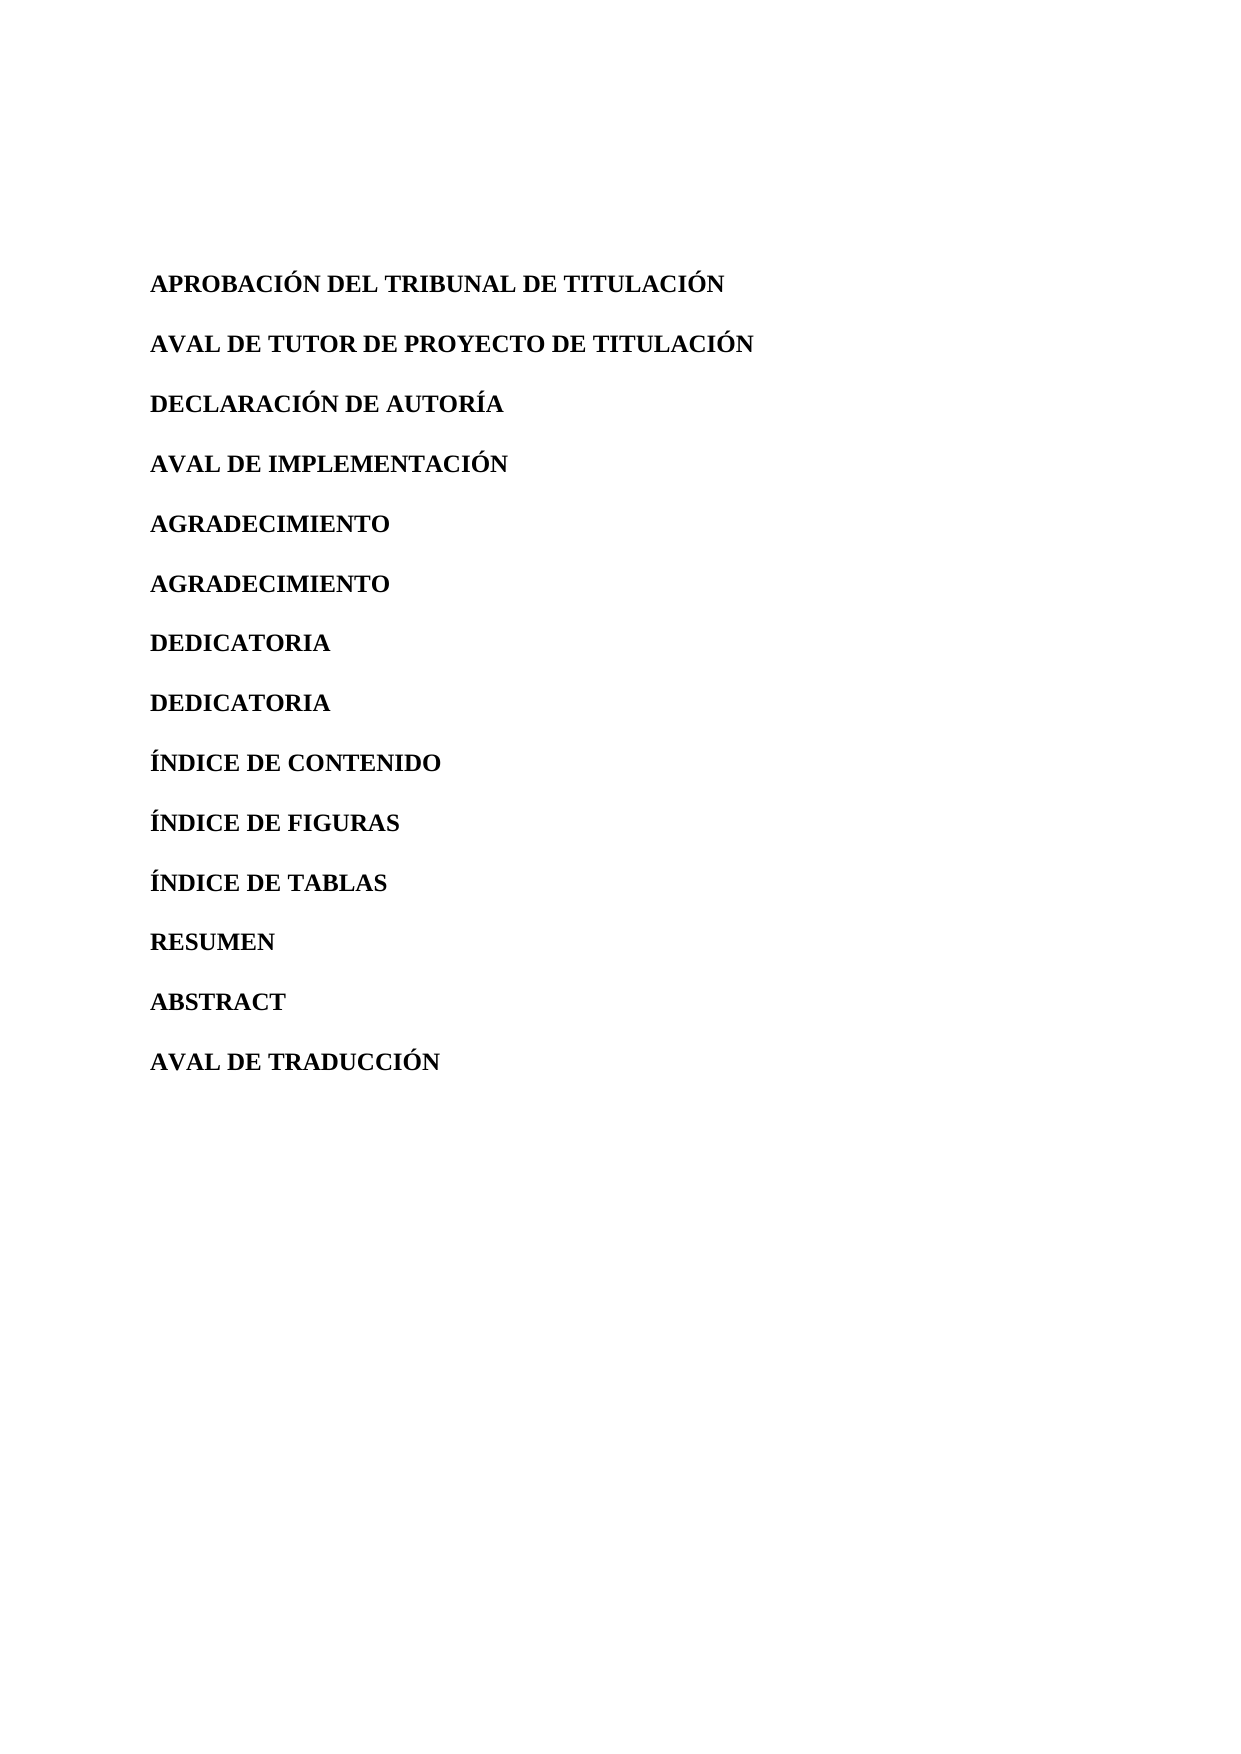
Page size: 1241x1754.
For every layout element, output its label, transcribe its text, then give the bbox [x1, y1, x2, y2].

text ÍNDICE DE CONTENIDO [150, 748, 1090, 777]
text ÍNDICE DE FIGURAS [150, 808, 1090, 837]
text AGRADECIMIENTO [150, 569, 1090, 597]
text AVAL DE TUTOR DE PROYECTO DE TITULACIÓN [150, 329, 1090, 358]
text AGRADECIMIENTO [150, 509, 1090, 537]
text AVAL DE TRADUCCIÓN [150, 1047, 1090, 1076]
text DEDICATORIA [150, 628, 1090, 657]
text DECLARACIÓN DE AUTORÍA [150, 389, 1090, 418]
text APROBACIÓN DEL TRIBUNAL DE TITULACIÓN [150, 269, 1090, 298]
text DEDICATORIA [150, 688, 1090, 717]
text AVAL DE IMPLEMENTACIÓN [150, 449, 1090, 478]
text ABSTRACT [150, 987, 1090, 1016]
text RESUMEN [150, 927, 1090, 956]
text ÍNDICE DE TABLAS [150, 868, 1090, 896]
